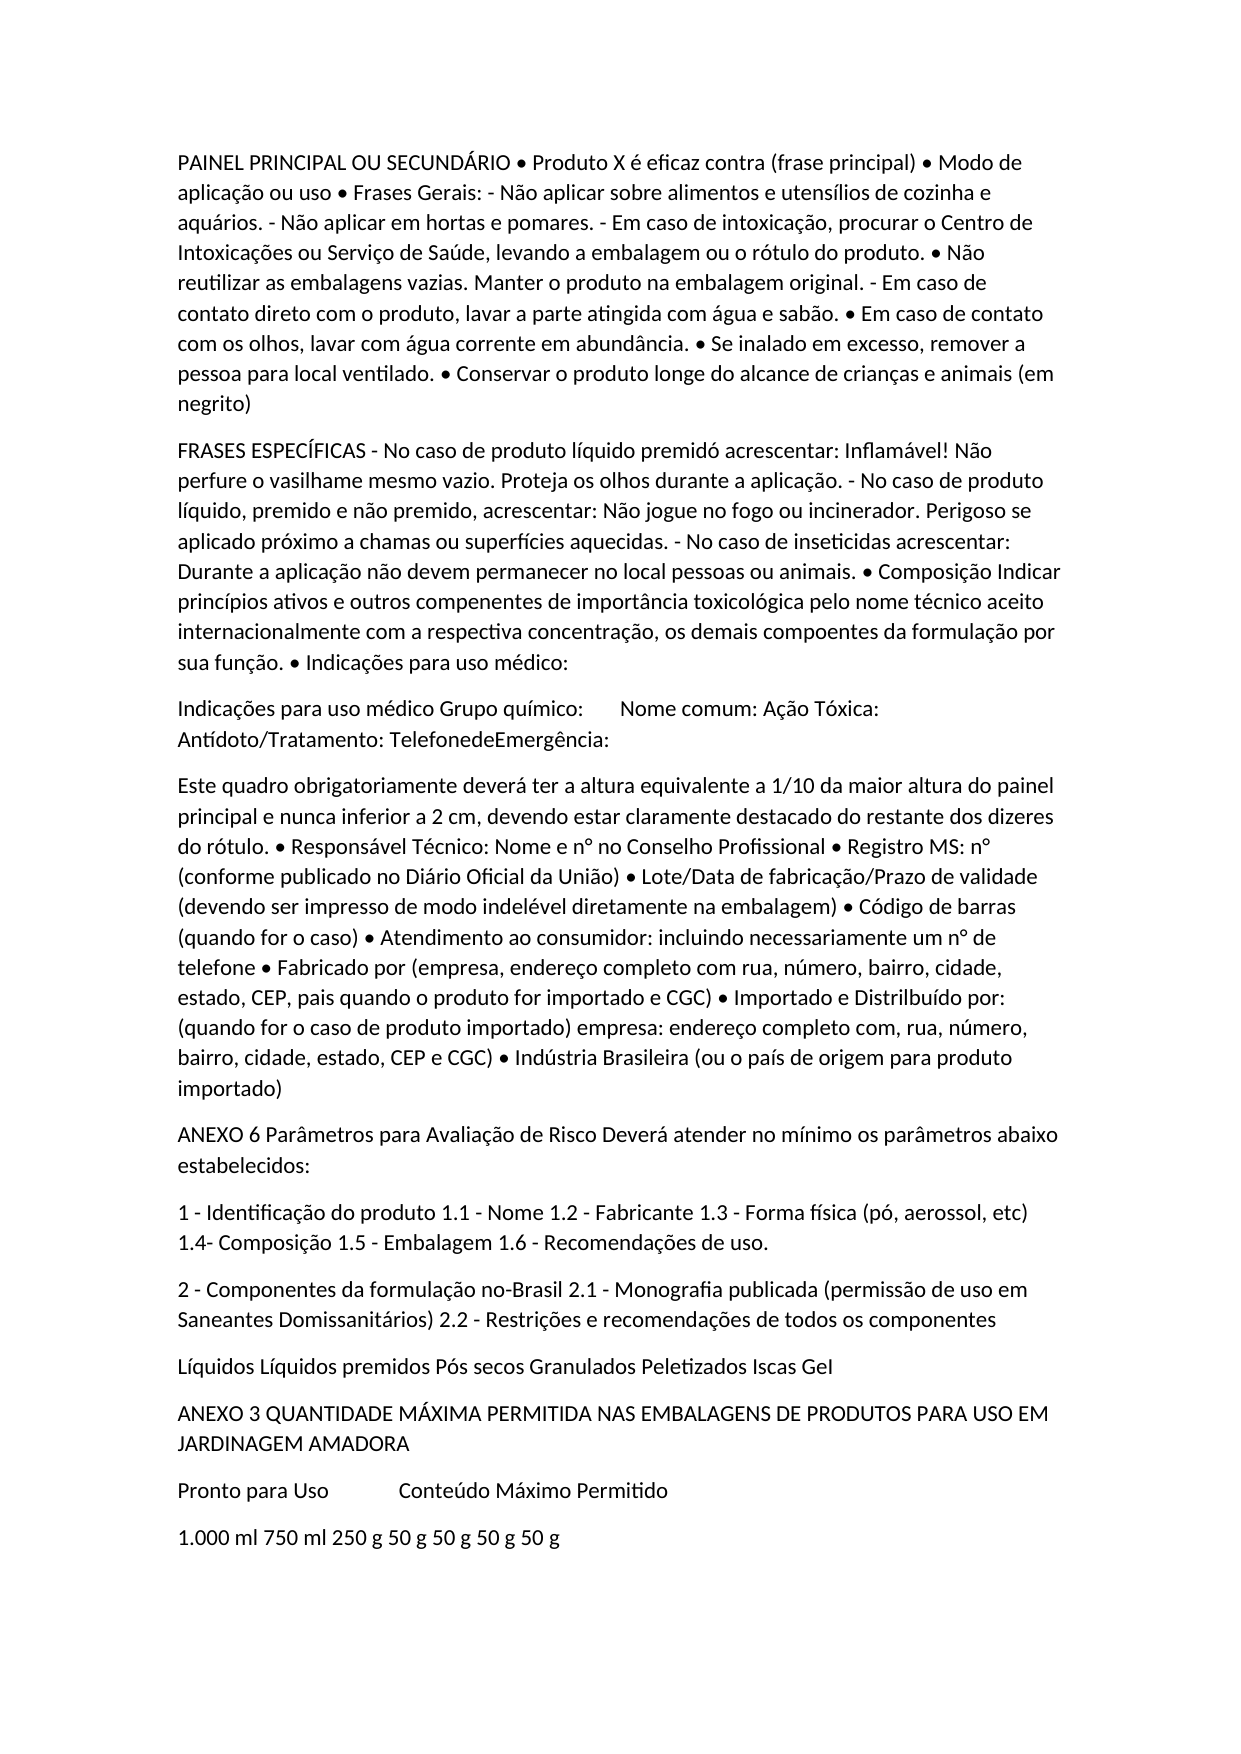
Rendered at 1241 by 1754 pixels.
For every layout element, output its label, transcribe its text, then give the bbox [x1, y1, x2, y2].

text Líquidos Líquidos premidos Pós secos Granulados Peletizados Iscas GeI [177, 1352, 1063, 1380]
text Pronto para Uso Conteúdo Máximo Permitido [177, 1476, 1063, 1504]
text 1.000 ml 750 ml 250 g 50 g 50 g 50 g 50 g [177, 1523, 1063, 1551]
text ANEXO 3 QUANTIDADE MÁXIMA PERMITIDA NAS EMBALAGENS DE PRODUTOS PARA USO EM JARDINAGEM AMADORA [177, 1399, 1063, 1457]
text PAINEL PRINCIPAL OU SECUNDÁRIO • Produto X é eficaz contra (frase principal) • Modo de aplicação ou uso • Frases Gerais: - Não aplicar sobre alimentos e utensílios de cozinha e aquários. - Não aplicar em hortas e pomares. - Em caso de intoxicação, procurar o Centro de Intoxicações ou Serviço de Saúde, levando a embalagem ou o rótulo do produto. • Não reutilizar as embalagens vazias. Manter o produto na embalagem original. - Em caso de contato direto com o produto, lavar a parte atingida com água e sabão. • Em caso de contato com os olhos, lavar com água corrente em abundância. • Se inalado em excesso, remover a pessoa para local ventilado. • Conservar o produto longe do alcance de crianças e animais (em negrito) [177, 148, 1063, 417]
text FRASES ESPECÍFICAS - No caso de produto líquido premidó acrescentar: Inflamável! Não perfure o vasilhame mesmo vazio. Proteja os olhos durante a aplicação. - No caso de produto líquido, premido e não premido, acrescentar: Não jogue no fogo ou incinerador. Perigoso se aplicado próximo a chamas ou superfícies aquecidas. - No caso de inseticidas acrescentar: Durante a aplicação não devem permanecer no local pessoas ou animais. • Composição Indicar princípios ativos e outros compenentes de importância toxicológica pelo nome técnico aceito internacionalmente com a respectiva concentração, os demais compoentes da formulação por sua função. • Indicações para uso médico: [177, 436, 1063, 676]
text ANEXO 6 Parâmetros para Avaliação de Risco Deverá atender no mínimo os parâmetros abaixo estabelecidos: [177, 1121, 1063, 1179]
text 1 - Identificação do produto 1.1 - Nome 1.2 - Fabricante 1.3 - Forma física (pó, aerossol, etc) 1.4- Composição 1.5 - Embalagem 1.6 - Recomendações de uso. [177, 1198, 1063, 1256]
text Este quadro obrigatoriamente deverá ter a altura equivalente a 1/10 da maior altura do painel principal e nunca inferior a 2 cm, devendo estar claramente destacado do restante dos dizeres do rótulo. • Responsável Técnico: Nome e n° no Conselho Profissional • Registro MS: n° (conforme publicado no Diário Oficial da União) • Lote/Data de fabricação/Prazo de validade (devendo ser impresso de modo indelével diretamente na embalagem) • Código de barras (quando for o caso) • Atendimento ao consumidor: incluindo necessariamente um n° de telefone • Fabricado por (empresa, endereço completo com rua, número, bairro, cidade, estado, CEP, pais quando o produto for importado e CGC) • Importado e Distrilbuído por: (quando for o caso de produto importado) empresa: endereço completo com, rua, número, bairro, cidade, estado, CEP e CGC) • Indústria Brasileira (ou o país de origem para produto importado) [177, 772, 1063, 1102]
text Indicações para uso médico Grupo químico: Nome comum: Ação Tóxica: Antídoto/Tratamento: TelefonedeEmergência: [177, 694, 1063, 753]
text 2 - Componentes da formulação no-Brasil 2.1 - Monografia publicada (permissão de uso em Saneantes Domissanitários) 2.2 - Restrições e recomendações de todos os componentes [177, 1275, 1063, 1333]
